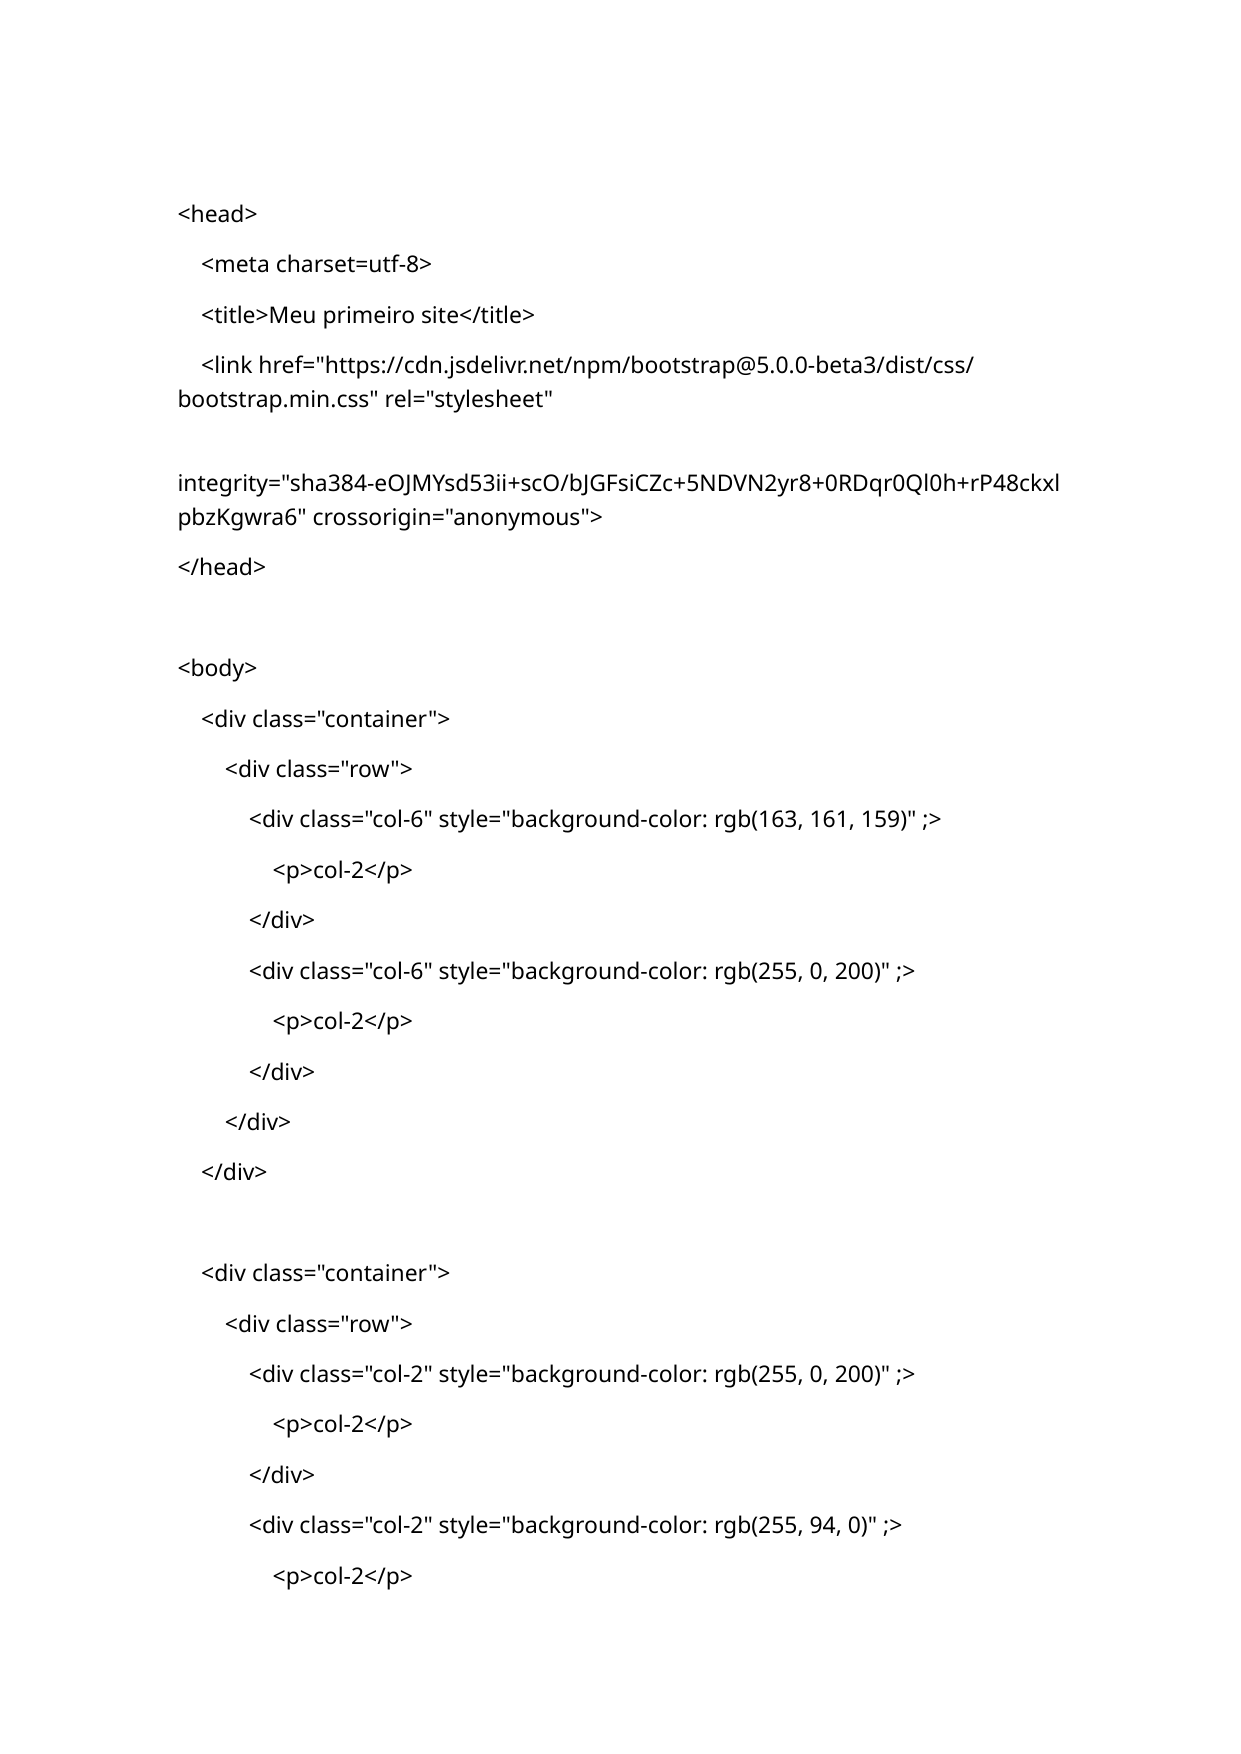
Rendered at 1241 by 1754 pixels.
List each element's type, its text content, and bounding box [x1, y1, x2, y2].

text </head> [177, 551, 1063, 583]
text <div class="container"> [177, 1257, 1063, 1288]
text </div> [177, 904, 1063, 936]
text integrity="sha384-eOJMYsd53ii+scO/bJGFsiCZc+5NDVN2yr8+0RDqr0Ql0h+rP48ckxlpbzKgwra6" crossorigin="anonymous"> [177, 433, 1063, 532]
text <title>Meu primeiro site</title> [177, 299, 1063, 330]
text <div class="row"> [177, 753, 1063, 784]
text </div> [177, 1156, 1063, 1188]
text <p>col-2</p> [177, 1560, 1063, 1591]
text </div> [177, 1459, 1063, 1490]
text <div class="col-2" style="background-color: rgb(255, 0, 200)" ;> [177, 1358, 1063, 1389]
text </div> [177, 1106, 1063, 1137]
text <body> [177, 652, 1063, 683]
text <div class="col-6" style="background-color: rgb(255, 0, 200)" ;> [177, 955, 1063, 986]
text <head> [177, 198, 1063, 229]
text <div class="row"> [177, 1308, 1063, 1339]
text <div class="col-6" style="background-color: rgb(163, 161, 159)" ;> [177, 803, 1063, 835]
text <p>col-2</p> [177, 1005, 1063, 1036]
text </div> [177, 1056, 1063, 1087]
text <p>col-2</p> [177, 854, 1063, 885]
text <meta charset=utf-8> [177, 248, 1063, 280]
text <link href="https://cdn.jsdelivr.net/npm/bootstrap@5.0.0-beta3/dist/css/bootstrap.min.css" rel="stylesheet" [177, 349, 1063, 414]
text <div class="col-2" style="background-color: rgb(255, 94, 0)" ;> [177, 1509, 1063, 1541]
text <p>col-2</p> [177, 1408, 1063, 1440]
text <div class="container"> [177, 703, 1063, 734]
